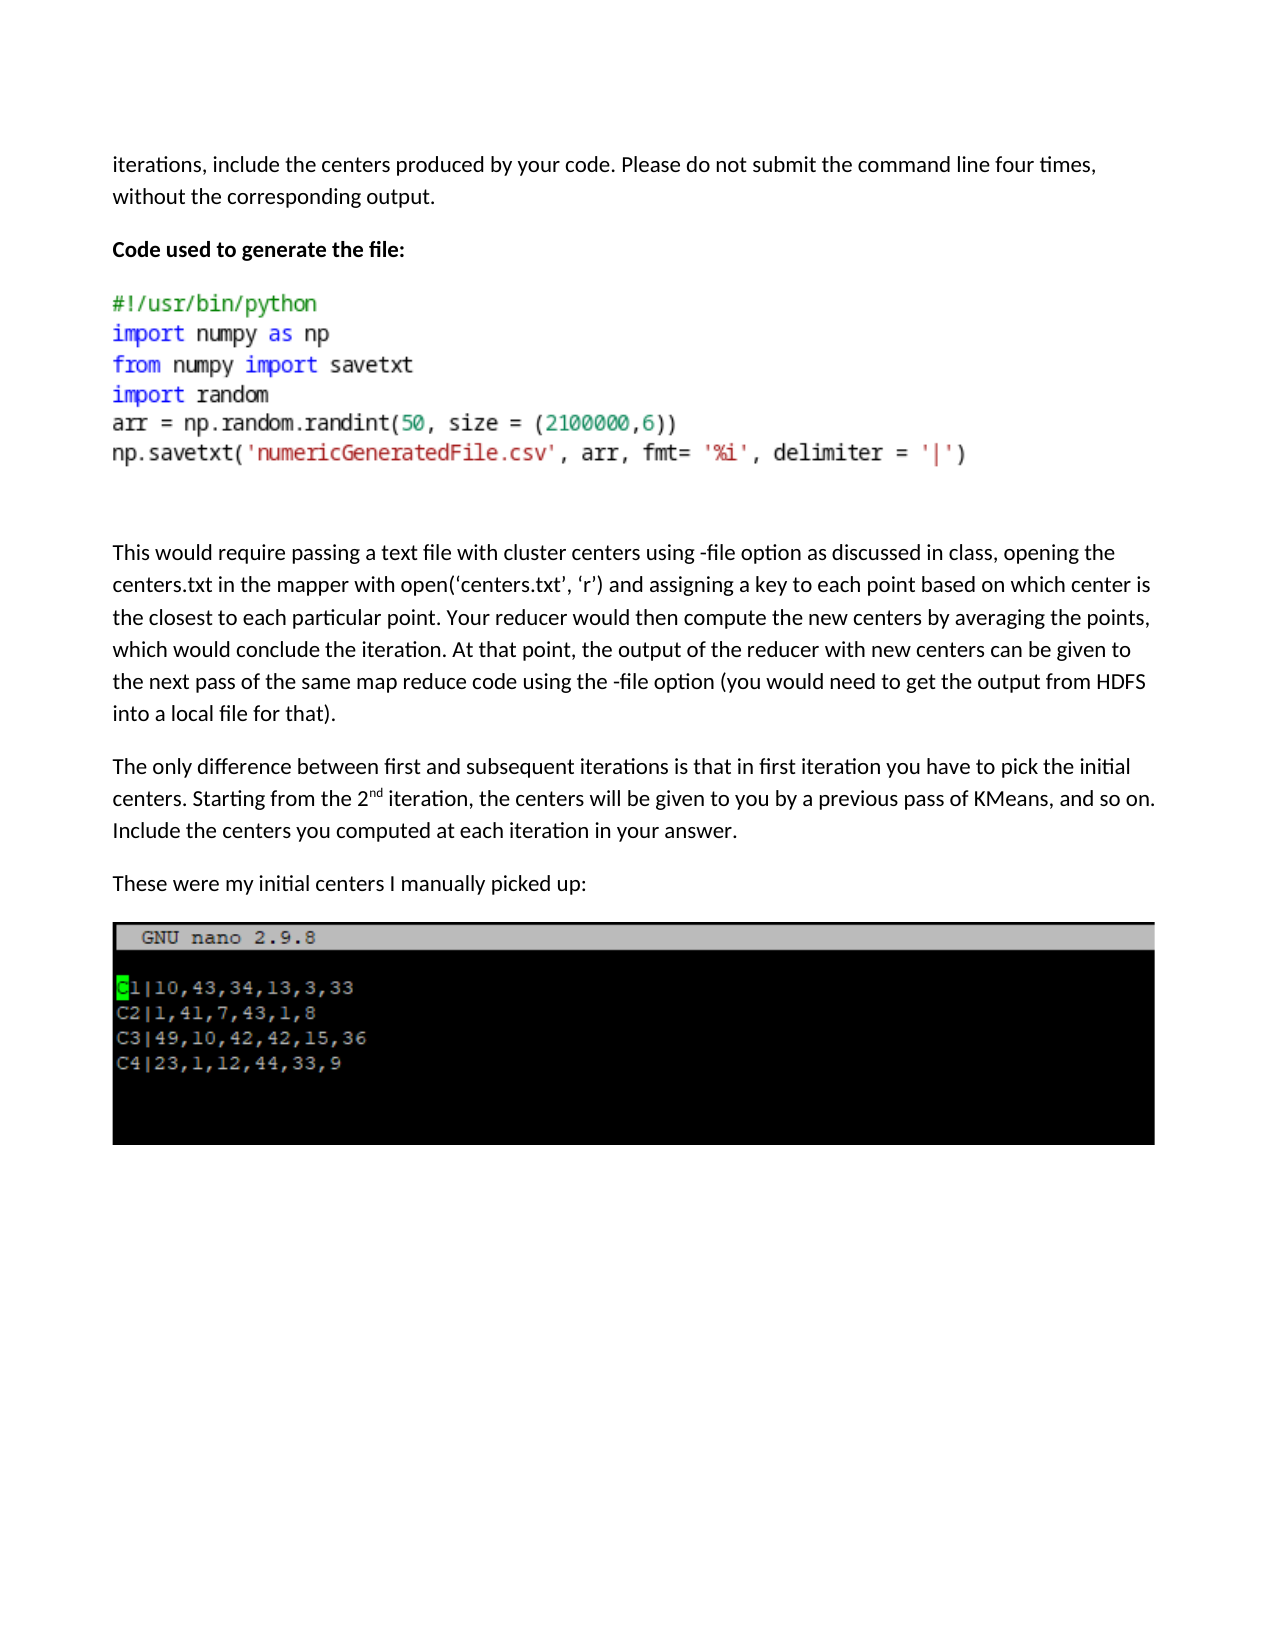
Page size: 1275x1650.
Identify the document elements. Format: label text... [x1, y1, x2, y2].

text Code used to generate the file: [112, 235, 1162, 263]
text The only difference between first and subsequent iterations is that in first iteration you have to pick the initial centers. Starting from the 2nd iteration, the centers will be given to you by a previous pass of KMeans, and so on. Include the centers you computed at each iteration in your answer. [112, 752, 1162, 844]
text This would require passing a text file with cluster centers using -file option as discussed in class, opening the centers.txt in the mapper with open(‘centers.txt’, ‘r’) and assigning a key to each point based on which center is the closest to each particular point. Your reducer would then compute the new centers by averaging the points, which would conclude the iteration. At that point, the output of the reducer with new centers can be given to the next pass of the same map reduce code using the -file option (you would need to get the output from HDFS into a local file for that). [112, 538, 1162, 727]
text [112, 150, 1162, 210]
picture [112, 922, 1155, 1145]
text These were my initial centers I manually picked up: [112, 869, 1162, 898]
